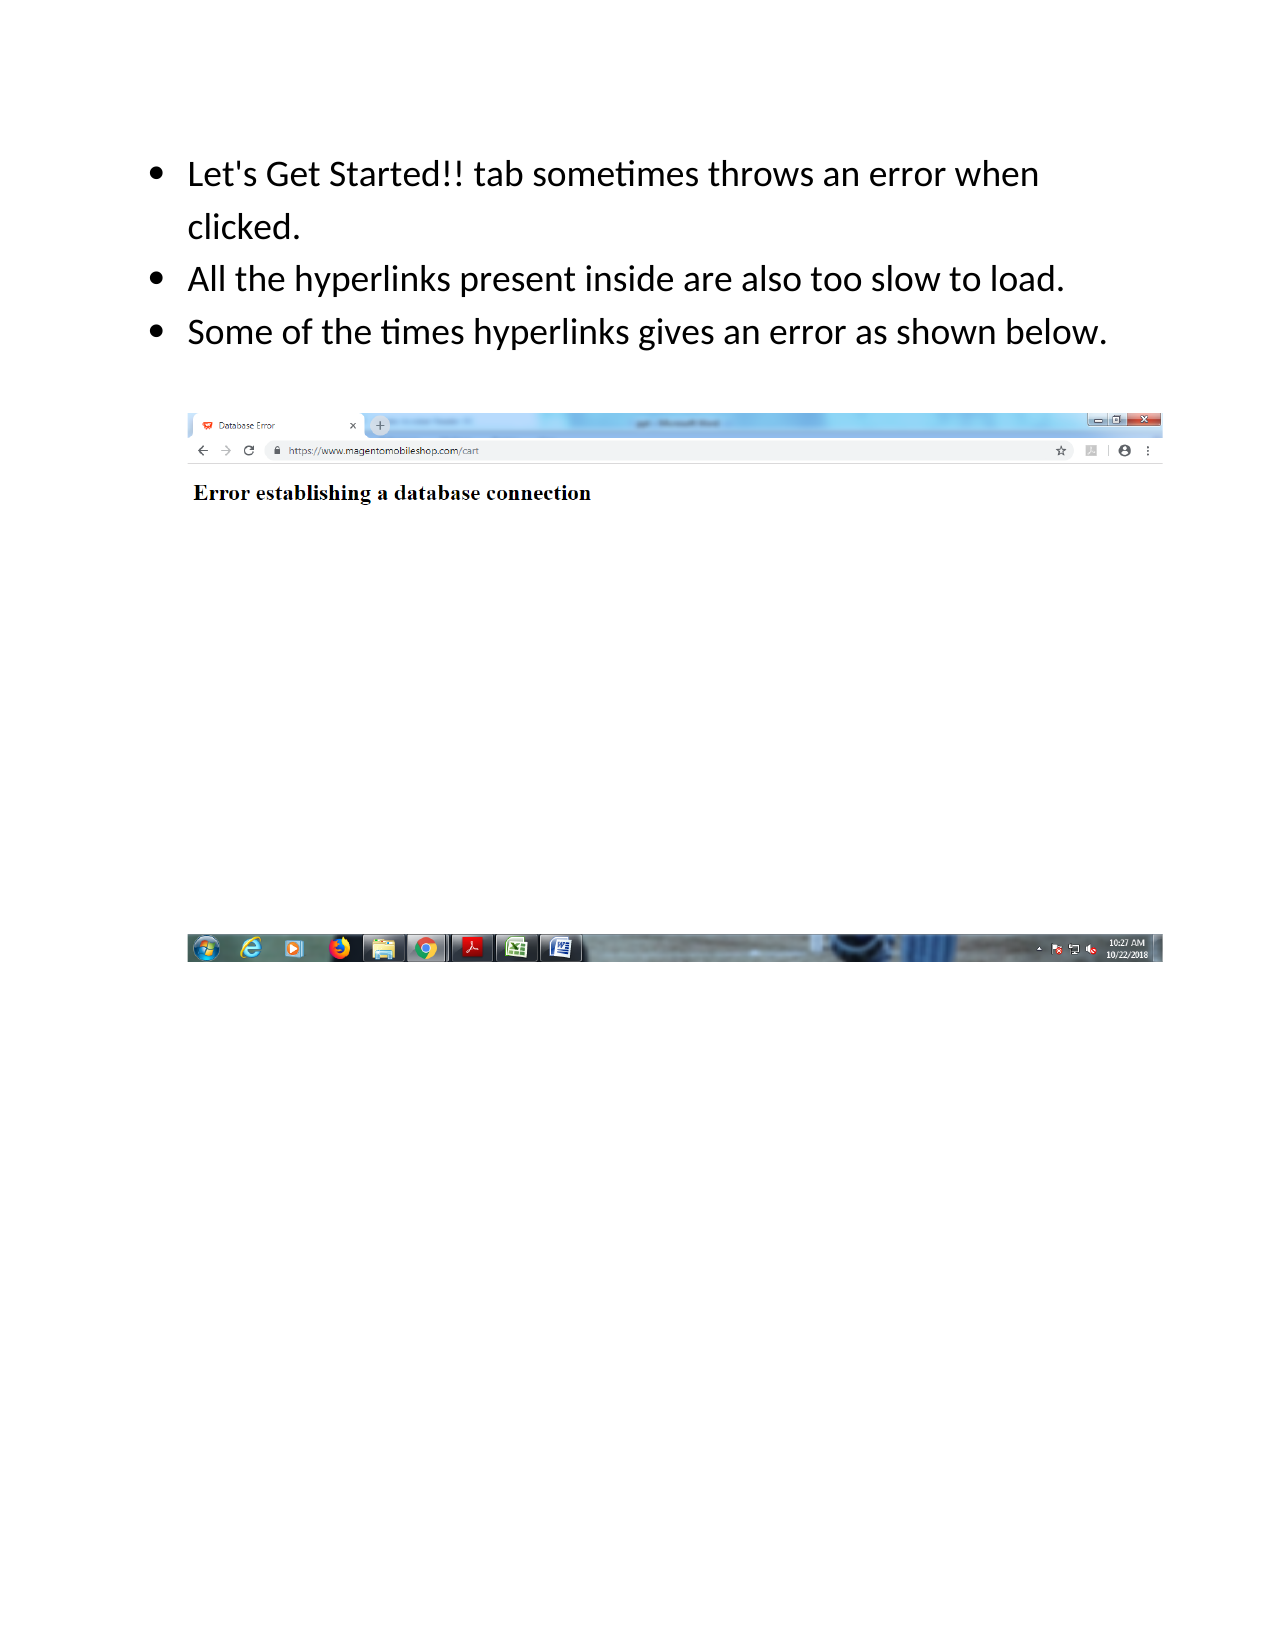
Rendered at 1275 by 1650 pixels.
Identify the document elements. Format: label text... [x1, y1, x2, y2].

picture [187, 413, 1163, 962]
list Let's Get Started!! tab sometimes throws an error when clicked. [150, 150, 1125, 248]
list All the hyperlinks present inside are also too slow to load. [150, 255, 1125, 301]
list Some of the times hyperlinks gives an error as shown below. [150, 308, 1125, 354]
